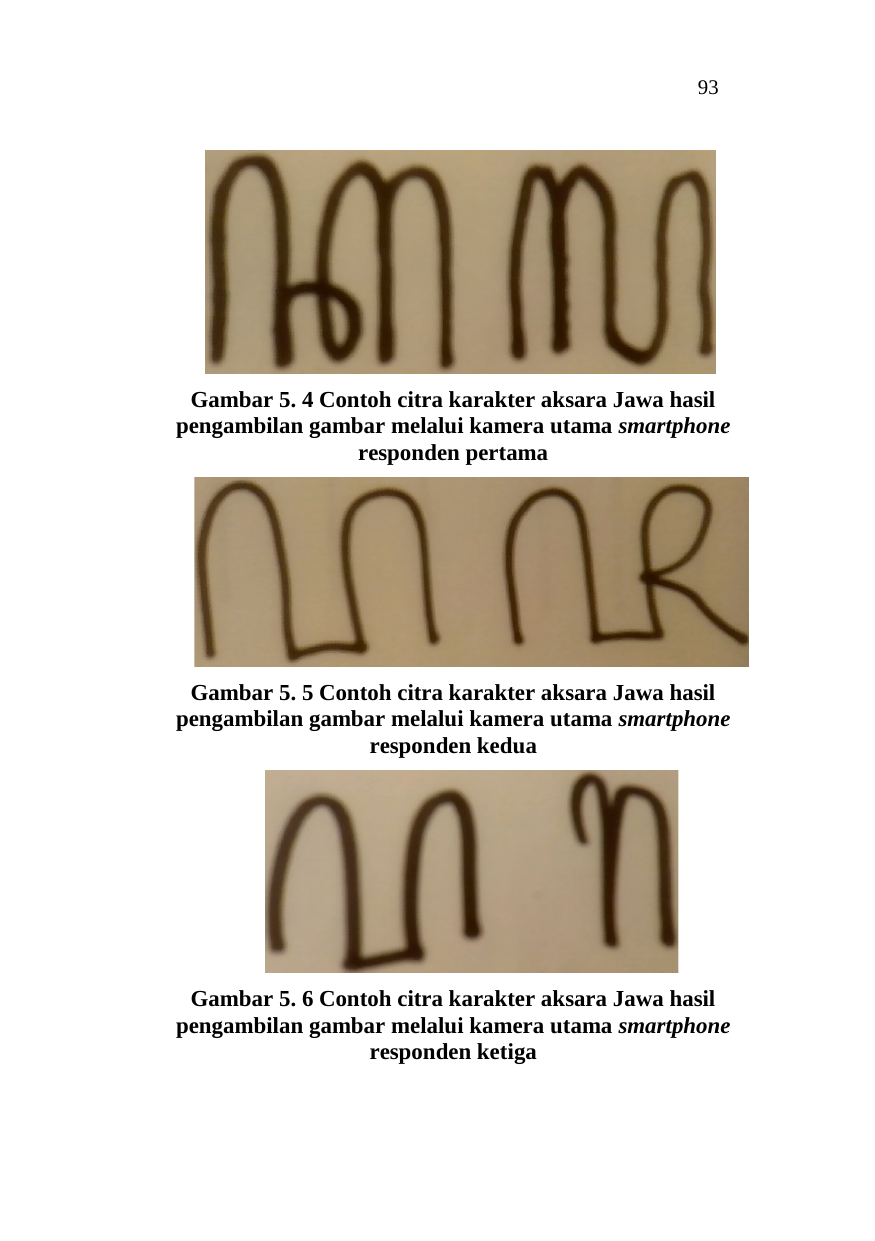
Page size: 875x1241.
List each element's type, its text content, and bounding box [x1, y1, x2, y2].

text Gambar 5. 4 Contoh citra karakter aksara Jawa hasil pengambilan gambar melalui kamera utama smartphone responden pertama [150, 386, 756, 465]
picture [205, 150, 716, 374]
picture [194, 477, 749, 667]
picture [265, 770, 679, 973]
text Gambar 5. 5 Contoh citra karakter aksara Jawa hasil pengambilan gambar melalui kamera utama smartphone responden kedua [150, 679, 756, 758]
text Gambar 5. 6 Contoh citra karakter aksara Jawa hasil pengambilan gambar melalui kamera utama smartphone responden ketiga [150, 985, 756, 1064]
